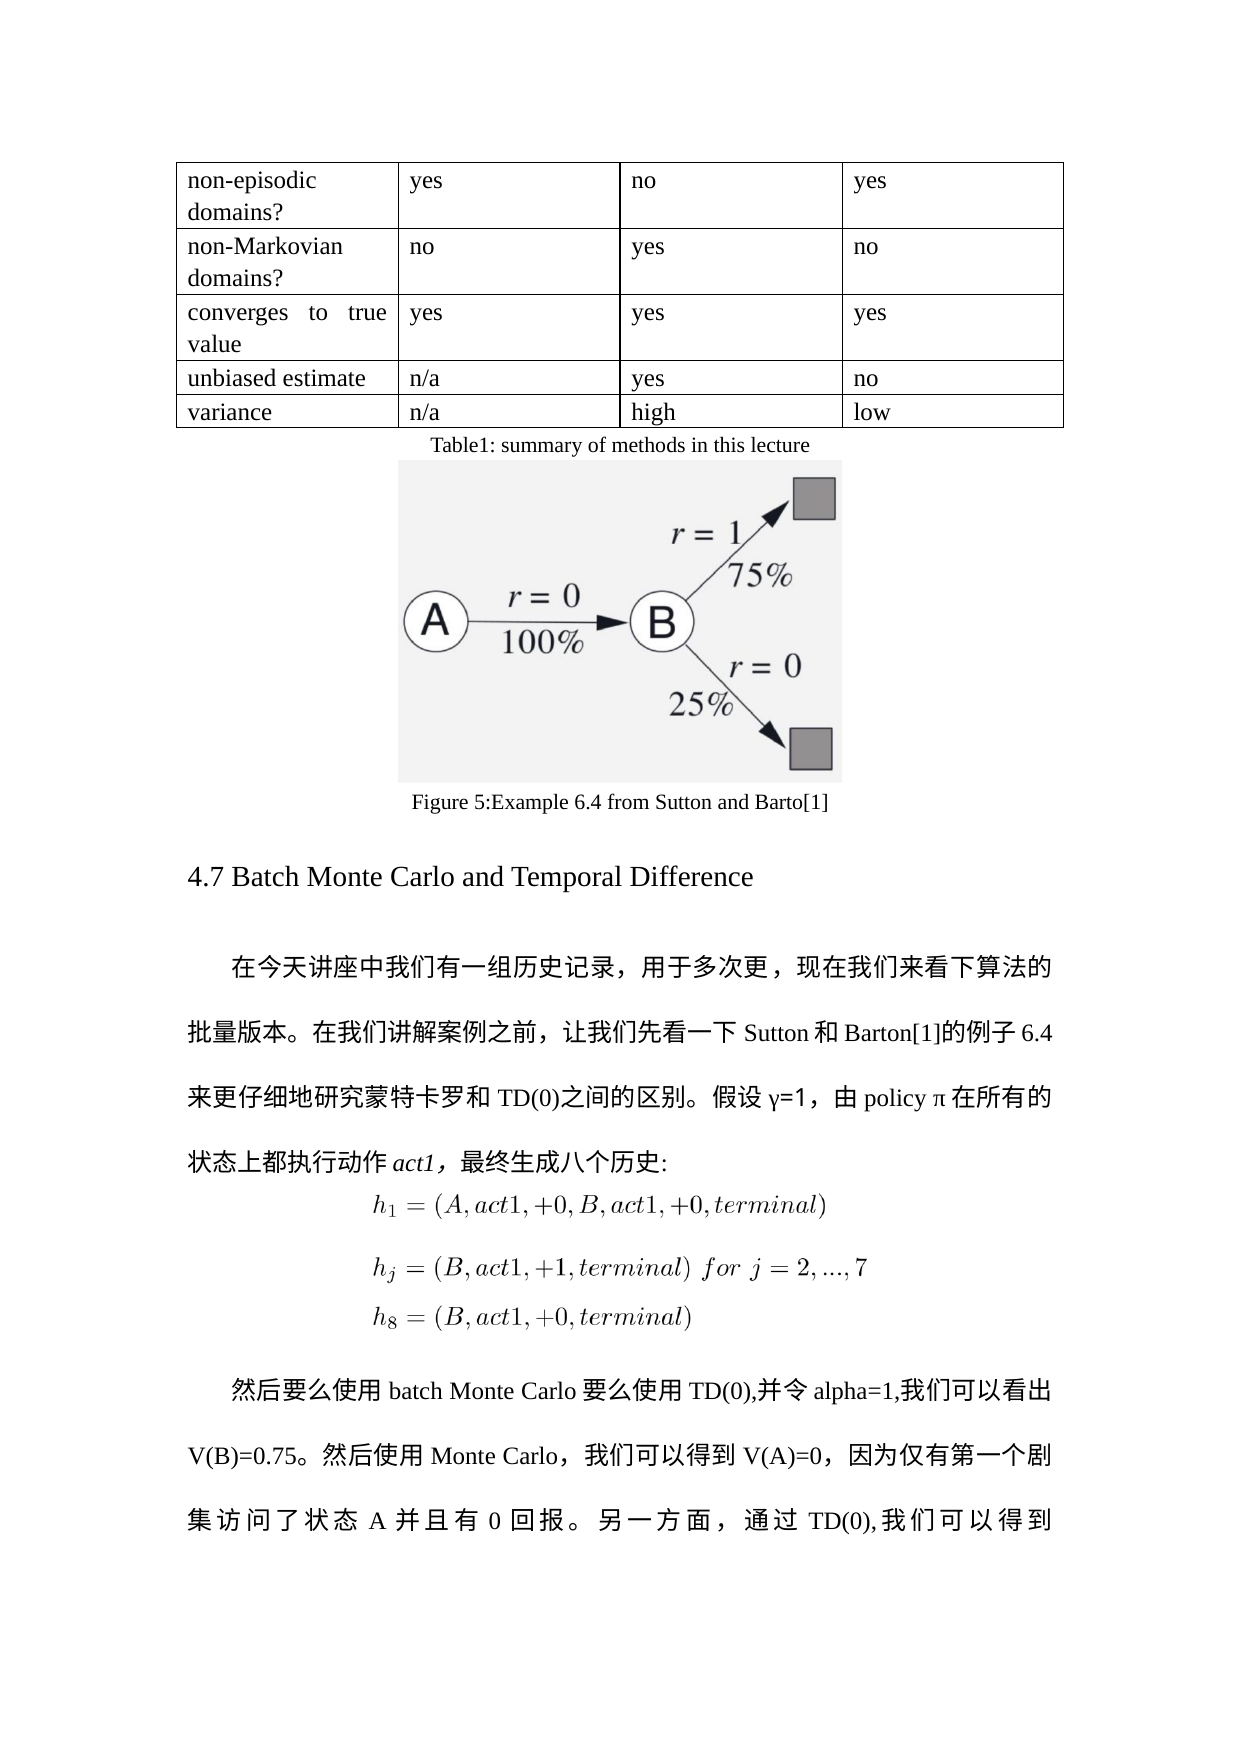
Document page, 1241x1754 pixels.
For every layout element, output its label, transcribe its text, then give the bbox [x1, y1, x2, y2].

table_cell yes [399, 295, 619, 360]
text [187, 1356, 1053, 1551]
text Table1: summary of methods in this lecture [187, 428, 1053, 461]
text Figure 5:Example 6.4 from Sutton and Barto[1] [187, 786, 1053, 818]
table_cell yes [399, 163, 619, 228]
table_cell unbiased estimate [177, 361, 398, 394]
text 在今天讲座中我们有一组历史记录，用于多次更，现在我们来看下算法的批量版本。在我们讲解案例之前，让我们先看一下Sutton和Barton[1]的例子6.4来更仔细地研究蒙特卡罗和TD(0)之间的区别。假设γ=1，由policy π在所有的状态上都执行动作act1，最终生成八个历史: [187, 933, 1053, 1193]
table_cell yes [843, 163, 1063, 228]
table_cell converges to true value [177, 295, 398, 360]
table_cell yes [843, 295, 1063, 360]
table_cell low [843, 395, 1063, 427]
table_cell yes [621, 229, 842, 294]
text 4.7 Batch Monte Carlo and Temporal Difference [187, 843, 1053, 908]
table_cell no [399, 229, 619, 294]
table_cell high [621, 395, 842, 427]
table_cell n/a [399, 395, 619, 427]
table_cell non-Markovian domains? [177, 229, 398, 294]
picture [373, 1193, 867, 1331]
table_cell yes [621, 295, 842, 360]
table_cell yes [621, 361, 842, 394]
table_cell no [843, 229, 1063, 294]
table_cell no [843, 361, 1063, 394]
table_cell no [621, 163, 842, 228]
table_cell variance [177, 395, 398, 427]
table_cell non-episodic domains? [177, 163, 398, 228]
picture [398, 460, 843, 783]
table_cell n/a [399, 361, 619, 394]
